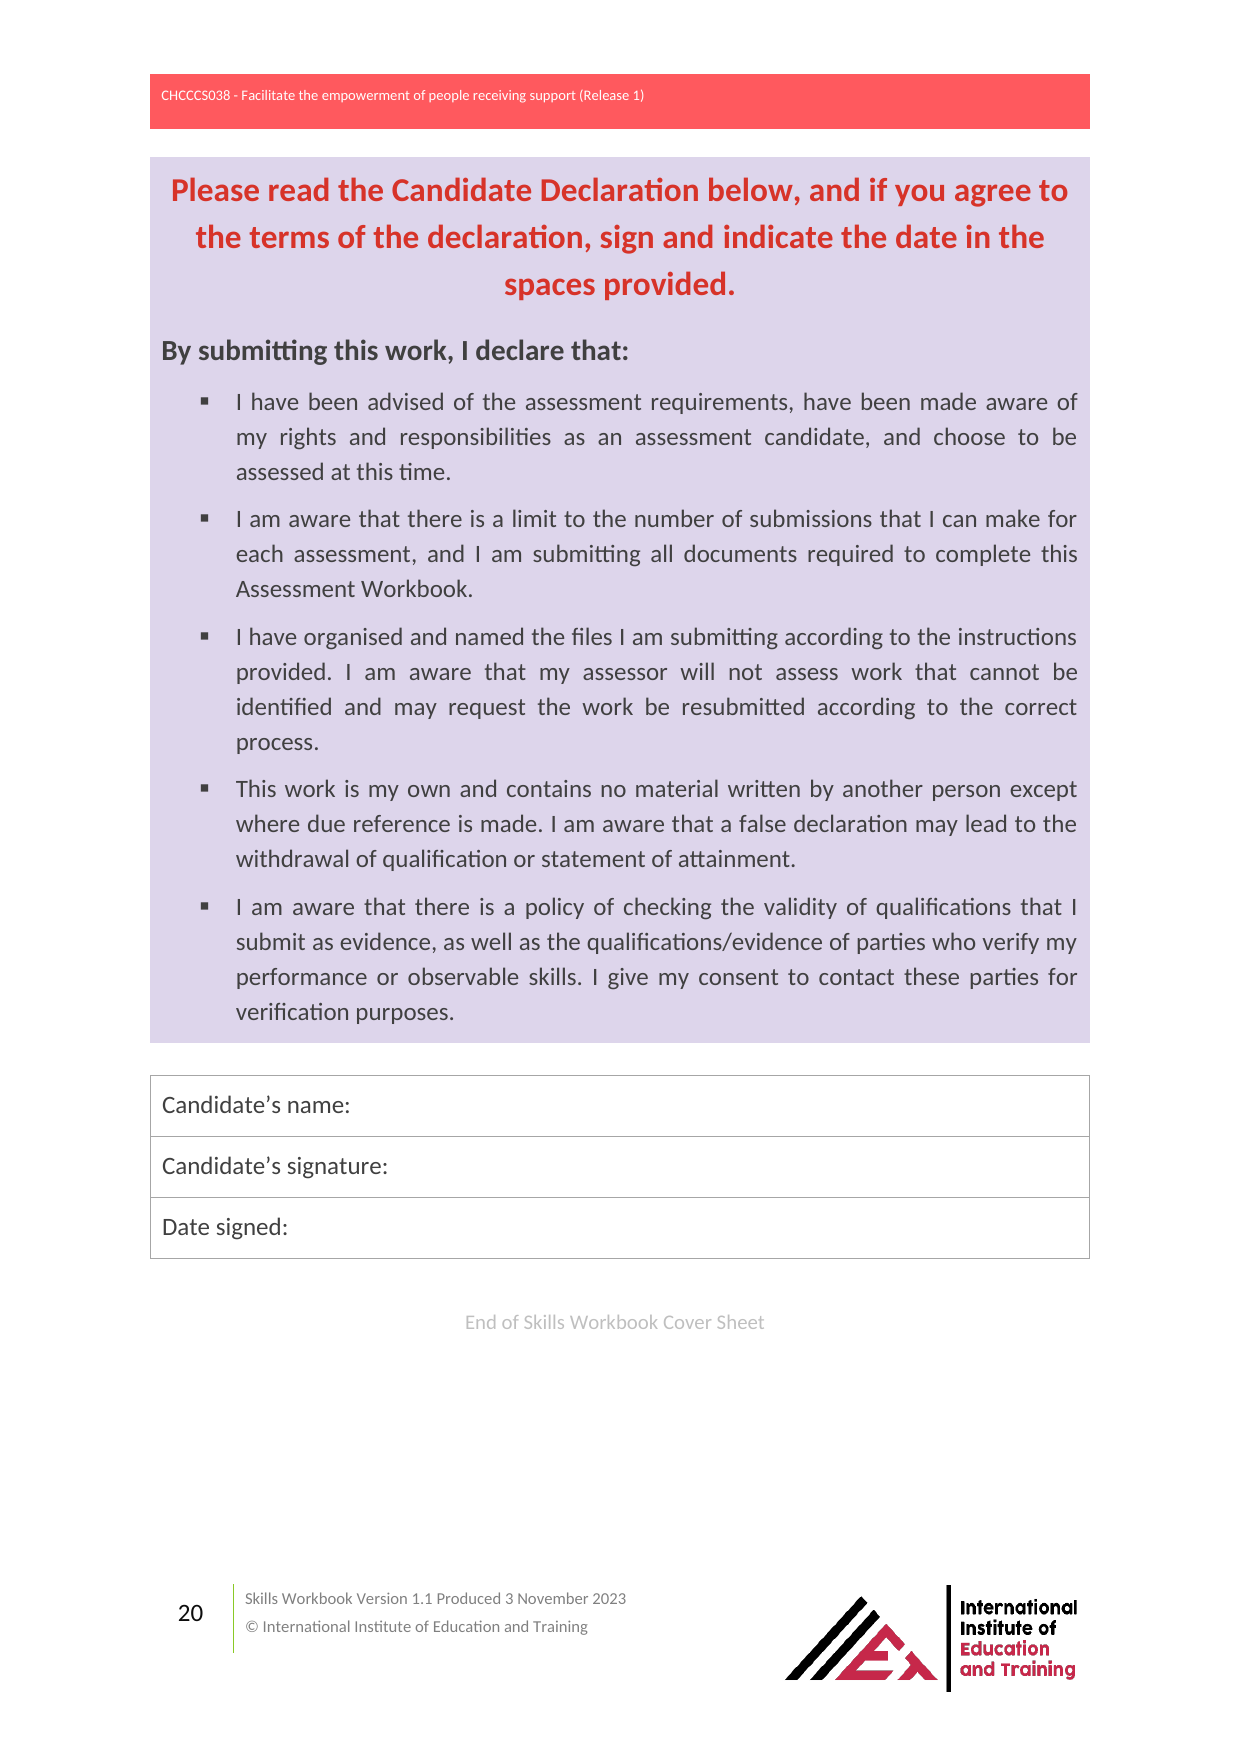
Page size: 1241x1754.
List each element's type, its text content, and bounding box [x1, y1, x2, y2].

table_cell Date signed: [151, 1198, 1089, 1258]
picture [784, 1585, 1077, 1692]
text End of Skills Workbook Cover Sheet [150, 1309, 1080, 1335]
table_header Please read the Candidate Declaration below, and if you agree to the terms of the declaration, sign and indicate the date in the spaces provided. [150, 157, 1090, 320]
table_cell By submitting this work, I declare that: I have been advised of the assessment requirements, have been made aware of my rights and responsibilities as an assessment candidate, and choose to be assessed at this time. I am aware that there is a limit to the number of submissions that I can make for each assessment, and I am submitting all documents required to complete this Assessment Workbook. I have organised and named the files I am submitting according to the instructions provided. I am aware that my assessor will not assess work that cannot be identified and may request the work be resubmitted according to the correct process. This work is my own and contains no material written by another person except where due reference is made. I am aware that a false declaration may lead to the withdrawal of qualification or statement of attainment. I am aware that there is a policy of checking the validity of qualifications that I submit as evidence, as well as the qualifications/evidence of parties who verify my performance or observable skills. I give my consent to contact these parties for verification purposes. [150, 320, 1090, 1043]
table_cell Candidate’s signature: [151, 1137, 1089, 1197]
table_header Candidate’s name: [151, 1076, 1089, 1136]
